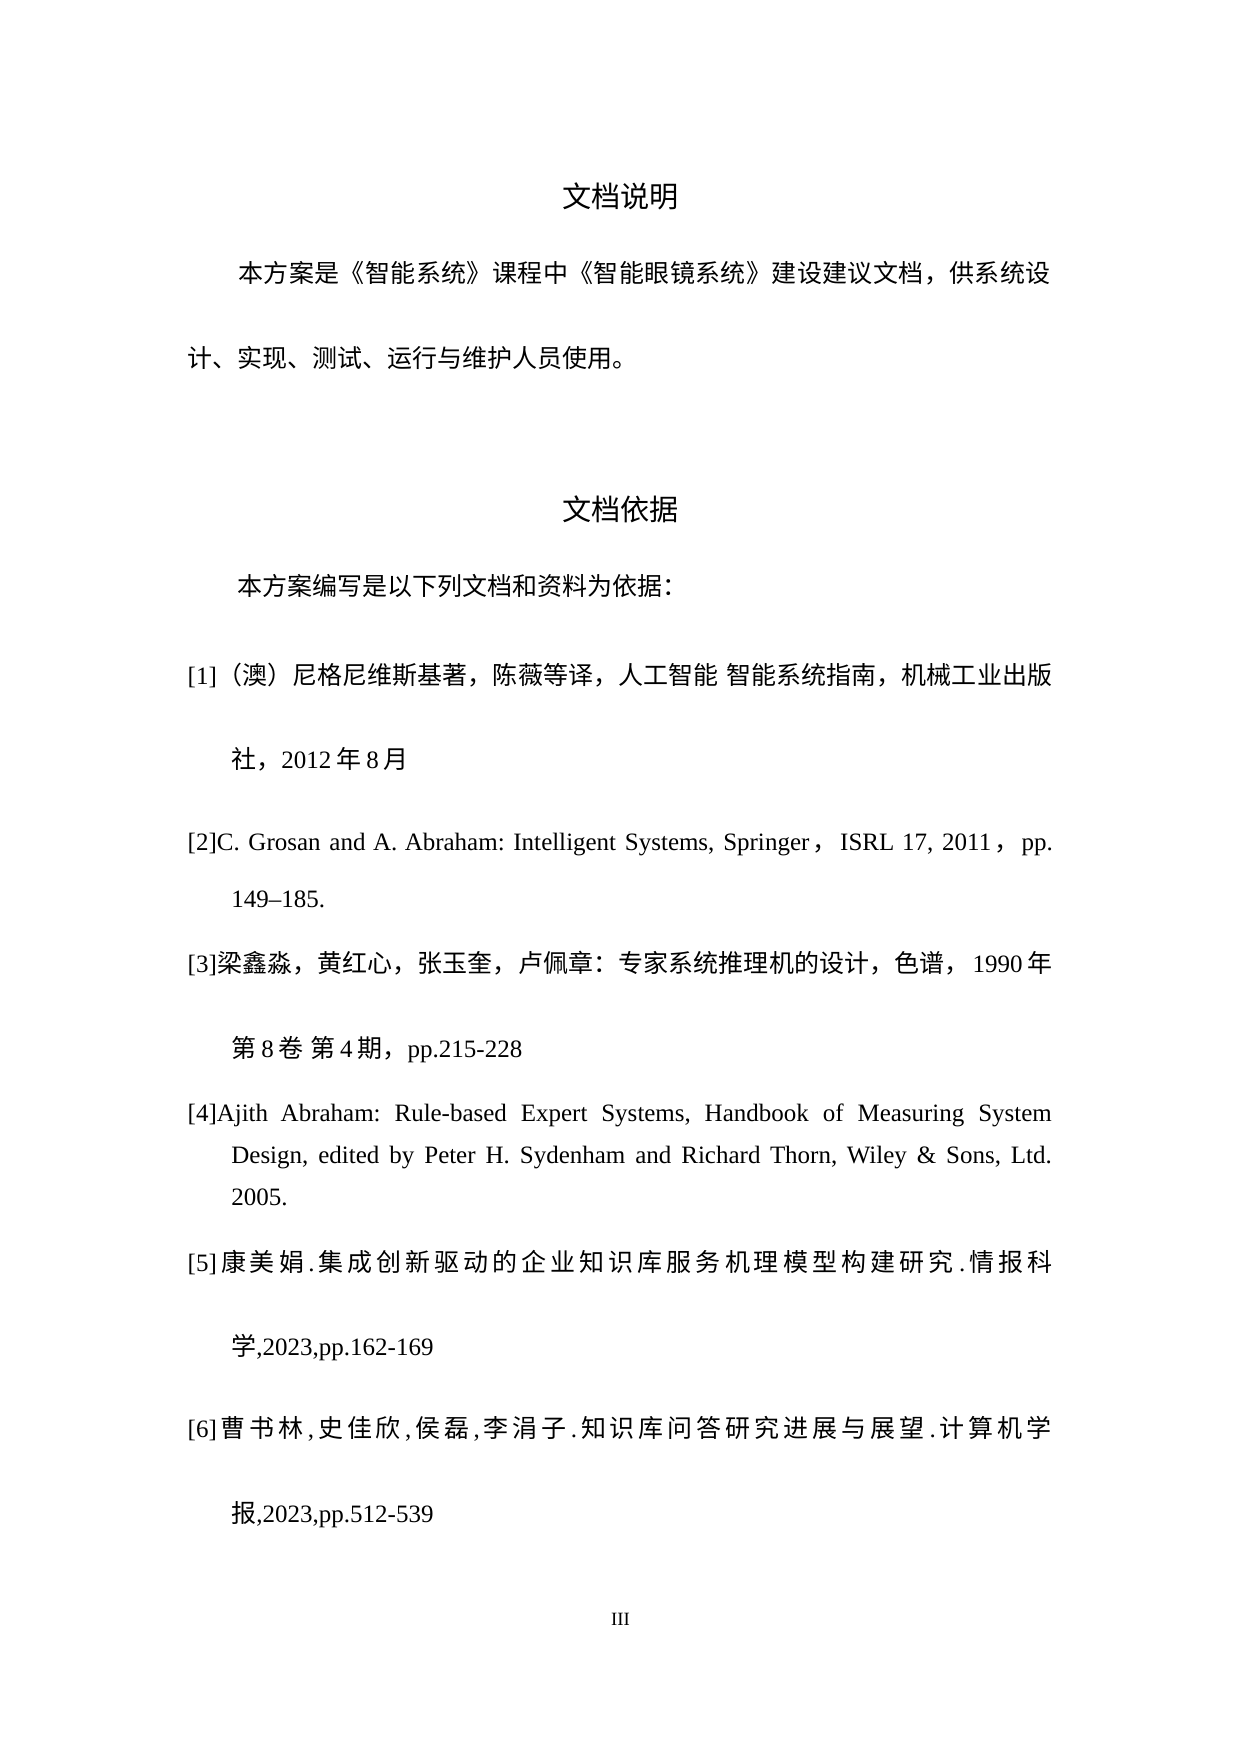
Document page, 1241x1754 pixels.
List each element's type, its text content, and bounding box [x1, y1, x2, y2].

text [4]Ajith Abraham: Rule-based Expert Systems, Handbook of Measuring System Design, edited by Peter H. Sydenham and Richard Thorn, Wiley & Sons, Ltd. 2005. [187, 1096, 1053, 1213]
text [6]曹书林,史佳欣,侯磊,李涓子.知识库问答研究进展与展望.计算机学报,2023,pp.512-539 [187, 1394, 1053, 1544]
text [2]C. Grosan and A. Abraham: Intelligent Systems, Springer，ISRL 17, 2011，pp. 149–185. [187, 807, 1053, 914]
text 文档依据 [187, 475, 1053, 540]
text [1]（澳）尼格尼维斯基著，陈薇等译，人工智能 智能系统指南，机械工业出版社，2012年8月 [187, 641, 1053, 790]
text 本方案编写是以下列文档和资料为依据： [187, 552, 1053, 617]
text [5]康美娟.集成创新驱动的企业知识库服务机理模型构建研究.情报科学,2023,pp.162-169 [187, 1228, 1053, 1377]
text 本方案是《智能系统》课程中《智能眼镜系统》建设建议文档，供系统设计、实现、测试、运行与维护人员使用。 [187, 239, 1053, 389]
text 文档说明 [187, 162, 1053, 227]
text [3]梁鑫淼，黄红心，张玉奎，卢佩章：专家系统推理机的设计，色谱，1990年第8卷 第4期，pp.215-228 [187, 929, 1053, 1079]
